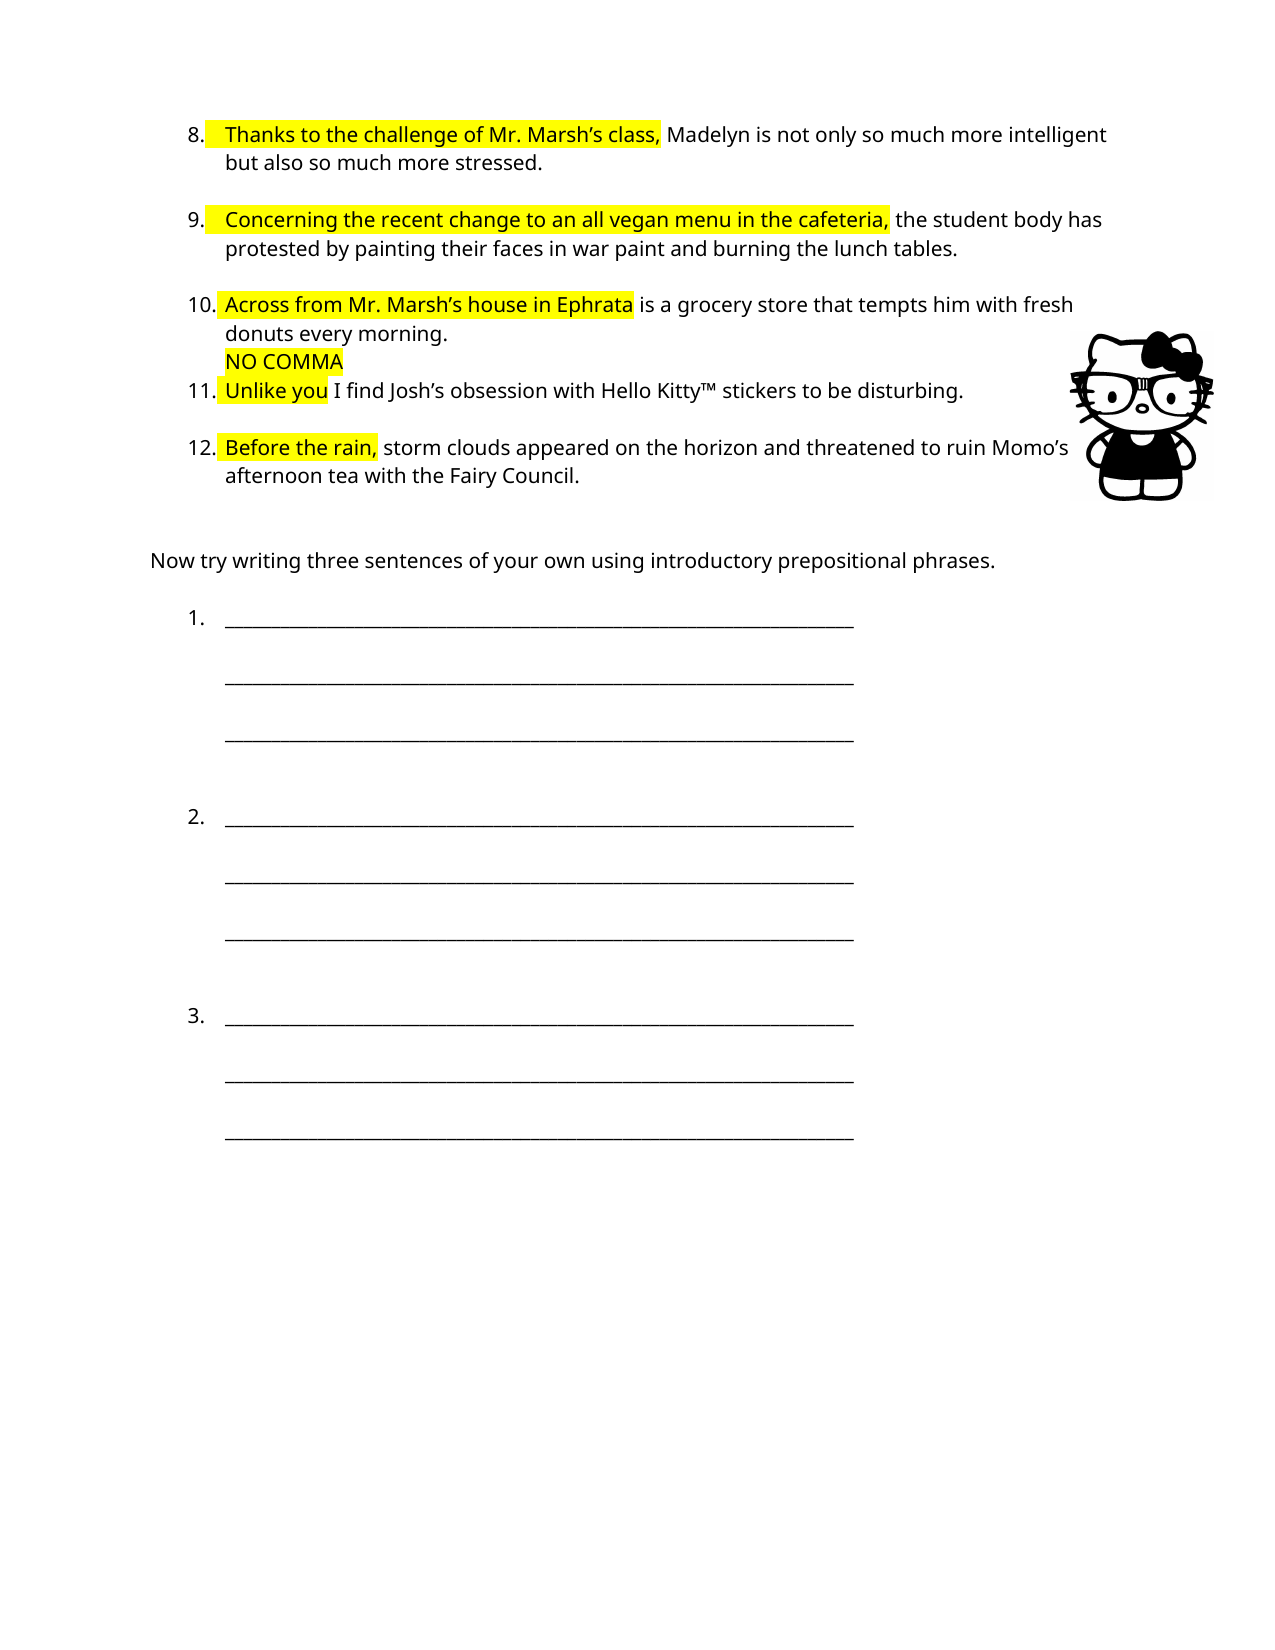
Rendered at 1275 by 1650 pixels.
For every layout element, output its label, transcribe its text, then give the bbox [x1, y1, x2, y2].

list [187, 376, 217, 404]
list NO COMMA [225, 347, 1125, 376]
list ____________________________________________________________________ [187, 1002, 1125, 1030]
text Now try writing three sentences of your own using introductory prepositional phrases. [150, 547, 1125, 575]
text ____________________________________________________________________ [225, 717, 1125, 746]
text ____________________________________________________________________ [225, 1058, 1125, 1087]
list ____________________________________________________________________ [187, 603, 1125, 632]
list Across from Mr. Marsh’s house in Ephrata is a grocery store that tempts him with fresh donuts every morning. [187, 291, 1125, 347]
list Concerning the recent change to an all vegan menu in the cafeteria, the student body has protested by painting their faces in war paint and burning the lunch tables. [187, 205, 1125, 262]
list Unlike you I find Josh’s obsession with Hello Kitty™ stickers to be disturbing. [328, 376, 1125, 404]
text ____________________________________________________________________ [225, 916, 1125, 945]
text ____________________________________________________________________ [225, 859, 1125, 888]
text ____________________________________________________________________ [225, 1115, 1125, 1144]
text ____________________________________________________________________ [225, 660, 1125, 689]
list Before the rain, storm clouds appeared on the horizon and threatened to ruin Momo’s afternoon tea with the Fairy Council. [187, 433, 1125, 490]
list Thanks to the challenge of Mr. Marsh’s class, Madelyn is not only so much more intelligent but also so much more stressed. [187, 120, 1125, 177]
list ____________________________________________________________________ [187, 802, 1125, 831]
picture [1069, 331, 1214, 501]
